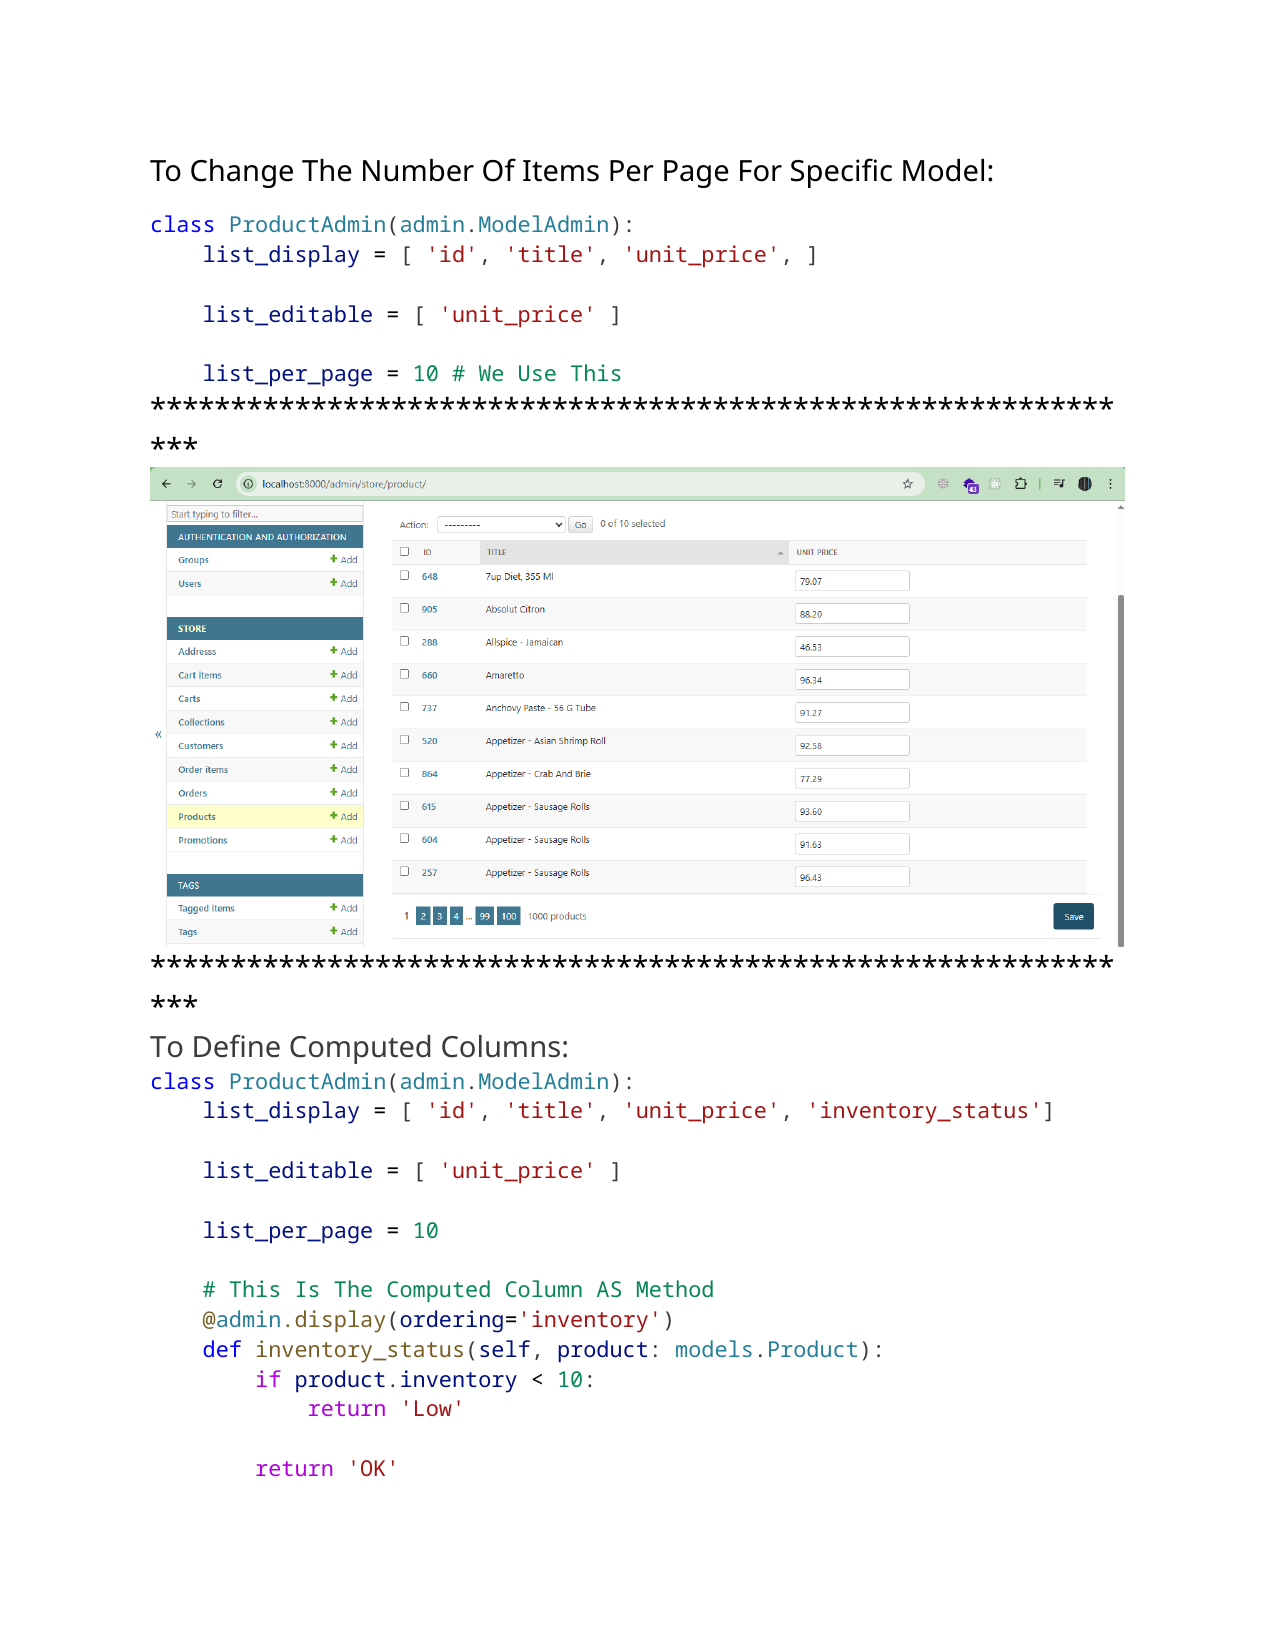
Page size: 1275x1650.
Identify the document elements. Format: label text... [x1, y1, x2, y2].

text return 'Low' [150, 1393, 1125, 1423]
text @admin.display(ordering='inventory') [150, 1304, 1125, 1334]
picture [150, 467, 1125, 947]
text list_per_page = 10 # We Use This [150, 358, 1125, 388]
text list_editable = [ 'unit_price' ] [150, 299, 1125, 329]
text if product.inventory < 10: [150, 1363, 1125, 1393]
text *************************************************************** [150, 388, 1125, 467]
text list_display = [ 'id', 'title', 'unit_price', ] [150, 239, 1125, 269]
text return 'OK' [150, 1453, 1125, 1483]
text list_editable = [ 'unit_price' ] [150, 1155, 1125, 1185]
text class ProductAdmin(admin.ModelAdmin): [150, 209, 1125, 239]
text class ProductAdmin(admin.ModelAdmin): [150, 1066, 1125, 1095]
text To Define Computed Columns: [150, 1026, 1125, 1066]
text # This Is The Computed Column AS Method [150, 1274, 1125, 1304]
text list_per_page = 10 [150, 1214, 1125, 1244]
text *************************************************************** [150, 947, 1125, 1026]
text To Change The Number Of Items Per Page For Specific Model: [150, 150, 1125, 190]
text def inventory_status(self, product: models.Product): [150, 1334, 1125, 1363]
text list_display = [ 'id', 'title', 'unit_price', 'inventory_status'] [150, 1095, 1125, 1125]
